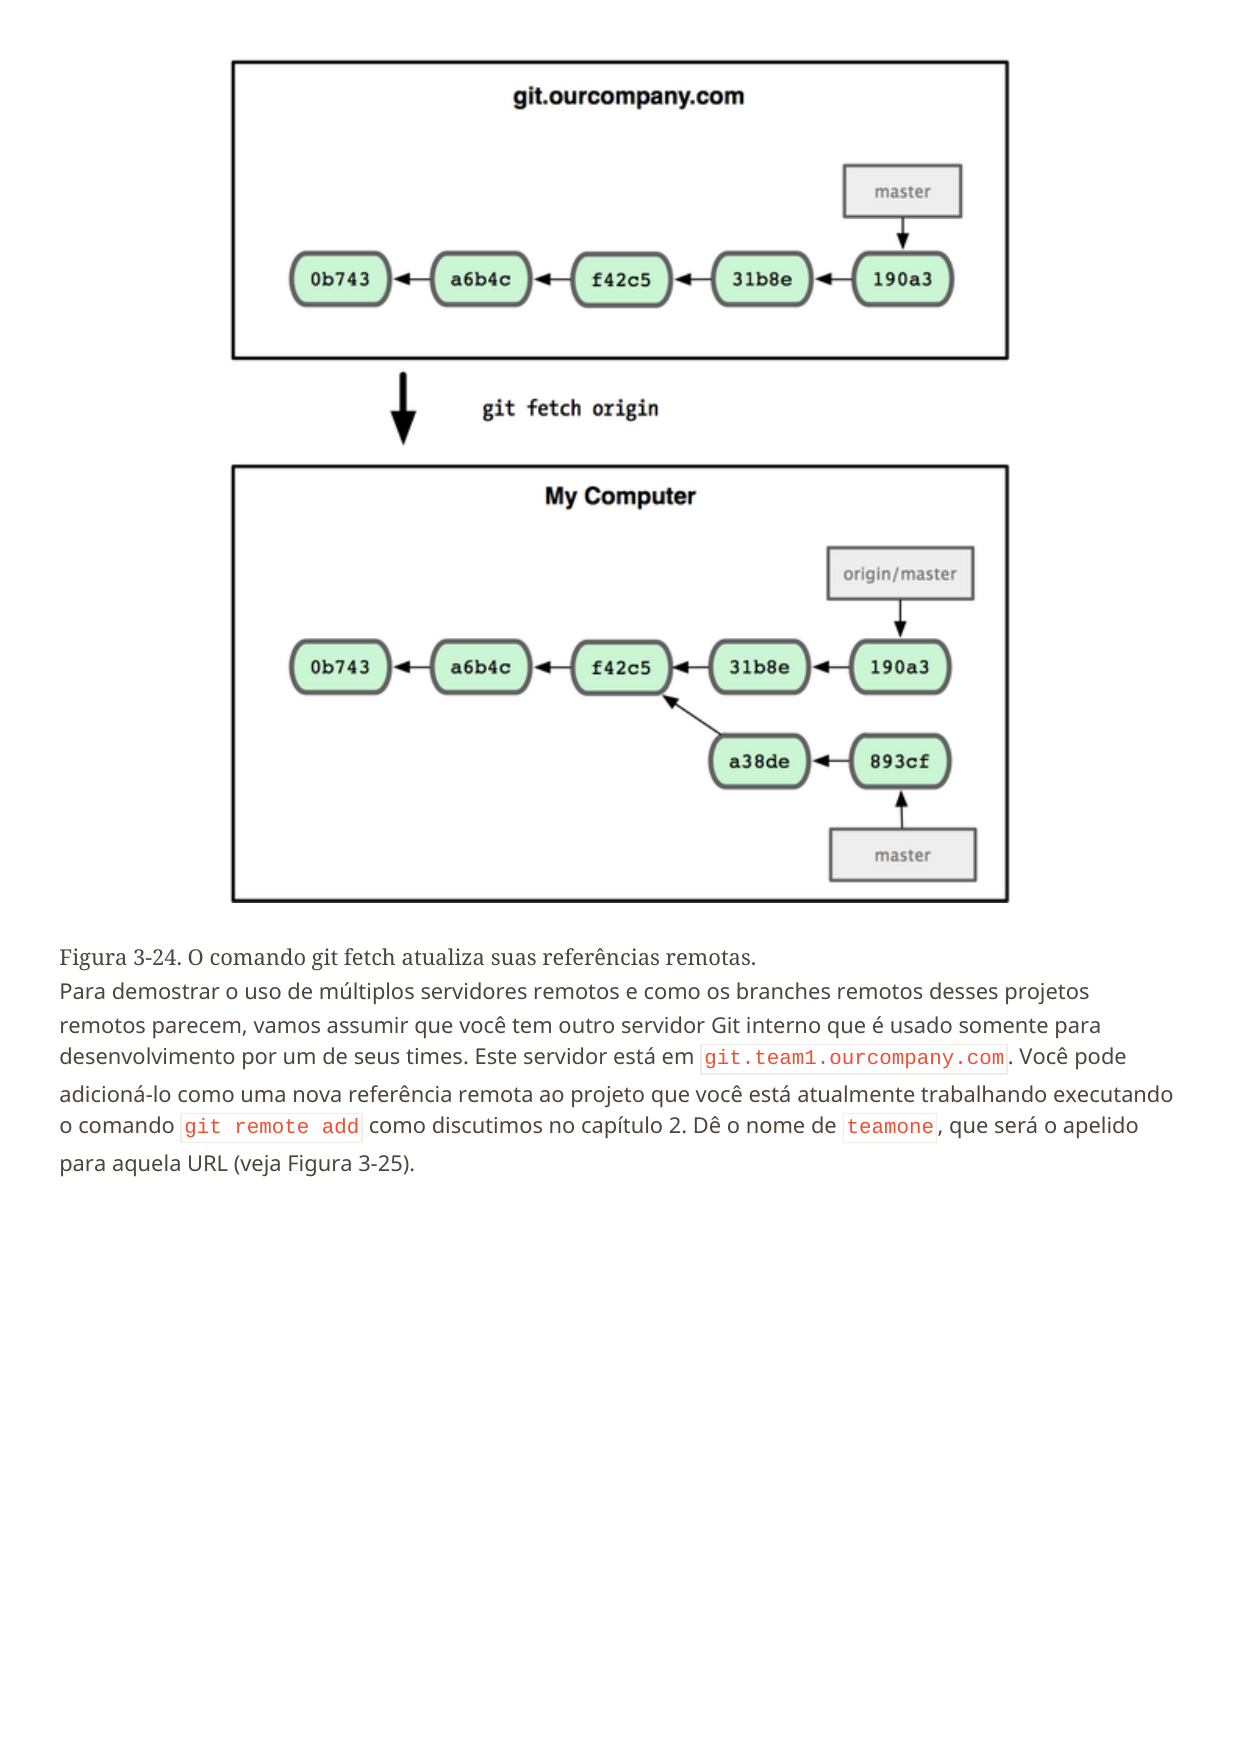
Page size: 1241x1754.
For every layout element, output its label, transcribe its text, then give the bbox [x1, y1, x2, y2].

text Para demostrar o uso de múltiplos servidores remotos e como os branches remotos desses projetos remotos parecem, vamos assumir que você tem outro servidor Git interno que é usado somente para desenvolvimento por um de seus times. Este servidor está em git.team1.ourcompany.com. Você pode adicioná-lo como uma nova referência remota ao projeto que você está atualmente trabalhando executando o comando git remote add como discutimos no capítulo 2. Dê o nome de teamone, que será o apelido para aquela URL (veja Figura 3-25). [59, 972, 1181, 1178]
text Figura 3-24. O comando git fetch atualiza suas referências remotas. [59, 903, 1181, 972]
picture [229, 59, 1011, 903]
